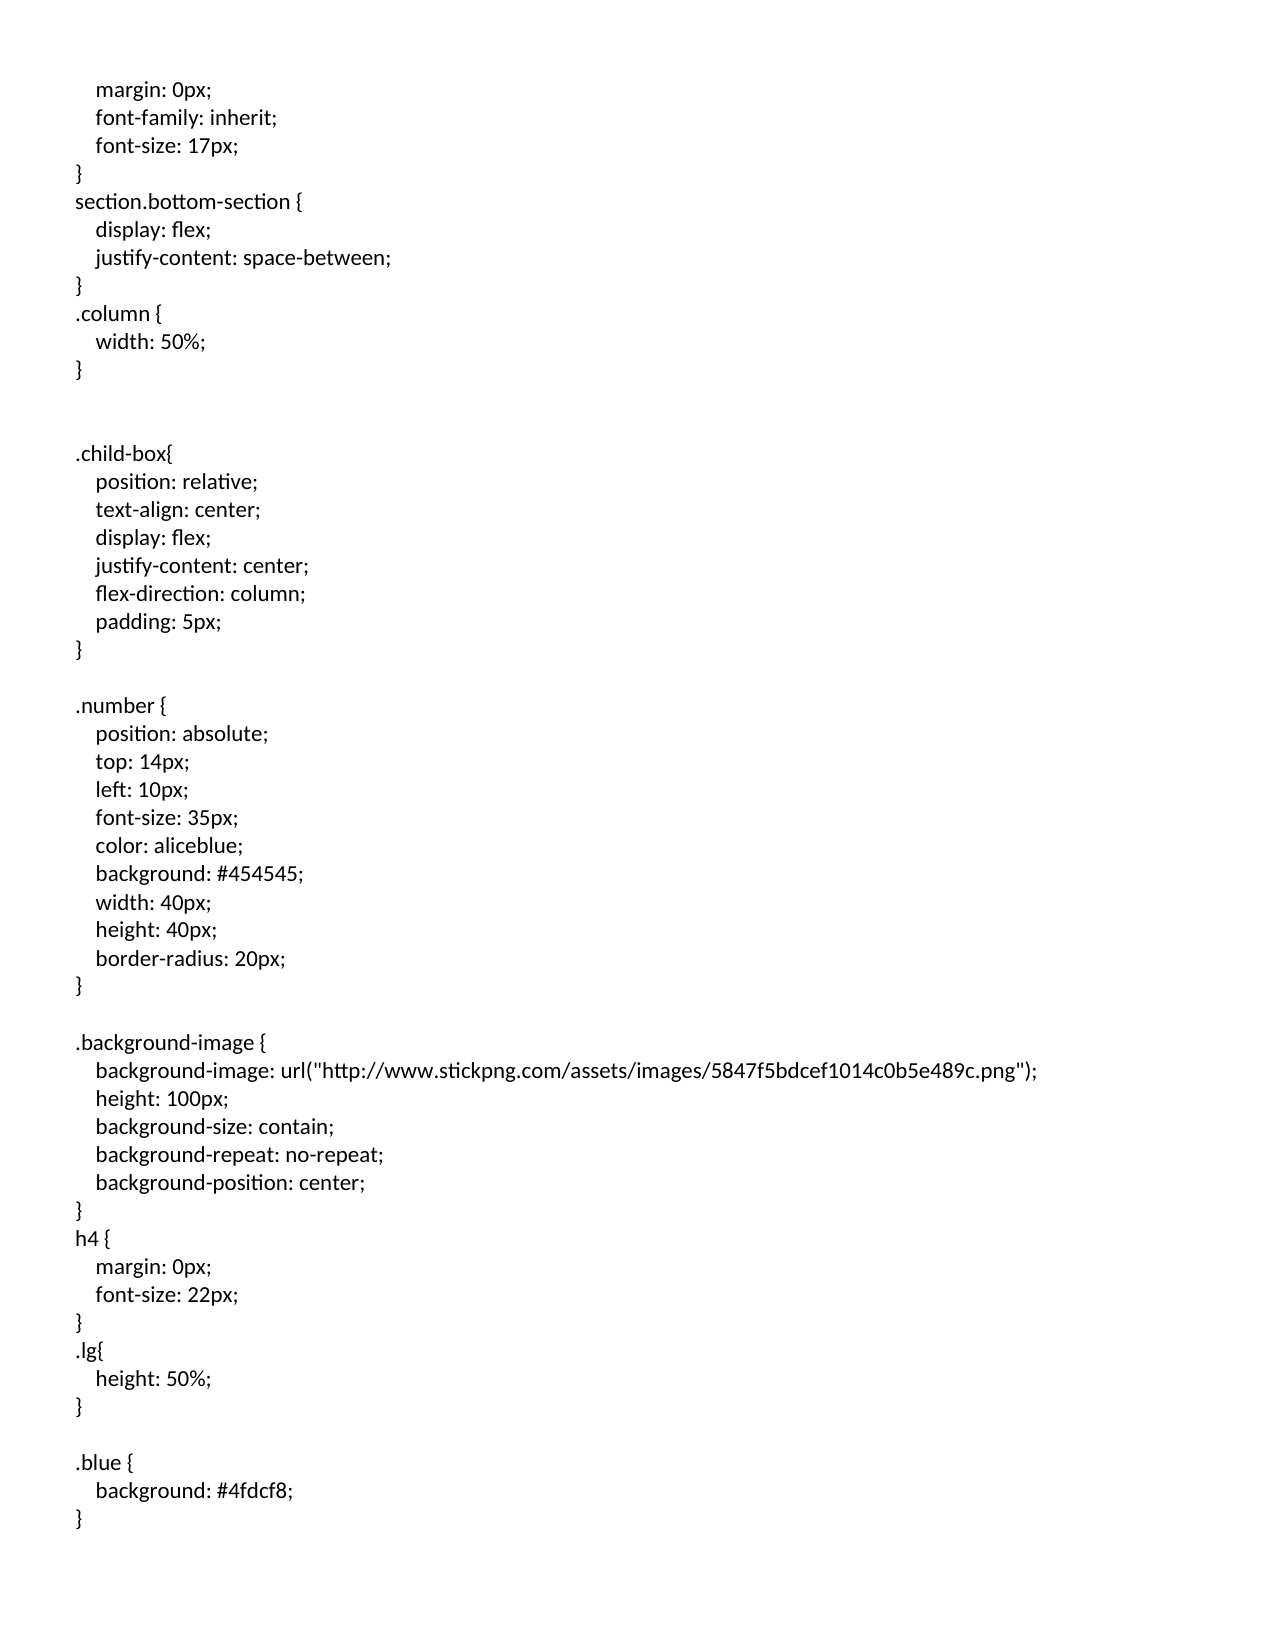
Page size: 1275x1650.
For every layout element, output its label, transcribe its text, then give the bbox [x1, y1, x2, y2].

text text-align: center; [75, 495, 1200, 523]
text } [75, 271, 1200, 299]
text font-size: 35px; [75, 803, 1200, 832]
text } [75, 355, 1200, 383]
text background-repeat: no-repeat; [75, 1140, 1200, 1168]
text top: 14px; [75, 747, 1200, 776]
text background: #4fdcf8; [75, 1476, 1200, 1504]
text } [75, 635, 1200, 663]
text background-size: contain; [75, 1112, 1200, 1140]
text } [75, 1308, 1200, 1336]
text } [75, 972, 1200, 1000]
text background: #454545; [75, 859, 1200, 888]
text .column { [75, 299, 1200, 327]
text padding: 5px; [75, 607, 1200, 635]
text display: flex; [75, 215, 1200, 243]
text border-radius: 20px; [75, 944, 1200, 972]
text margin: 0px; [75, 1252, 1200, 1280]
text h4 { [75, 1224, 1200, 1252]
text flex-direction: column; [75, 579, 1200, 607]
text .number { [75, 691, 1200, 719]
text justify-content: center; [75, 551, 1200, 579]
text font-size: 22px; [75, 1280, 1200, 1308]
text height: 100px; [75, 1084, 1200, 1112]
text height: 50%; [75, 1364, 1200, 1392]
text position: absolute; [75, 719, 1200, 747]
text } [75, 1196, 1200, 1224]
text } [75, 159, 1200, 187]
text font-size: 17px; [75, 131, 1200, 159]
text .child-box{ [75, 439, 1200, 467]
text margin: 0px; [75, 75, 1200, 103]
text font-family: inherit; [75, 103, 1200, 131]
text .background-image { [75, 1028, 1200, 1056]
text width: 50%; [75, 327, 1200, 355]
text section.bottom-section { [75, 187, 1200, 215]
text } [75, 1504, 1200, 1532]
text width: 40px; [75, 888, 1200, 916]
text justify-content: space-between; [75, 243, 1200, 271]
text left: 10px; [75, 776, 1200, 803]
text height: 40px; [75, 916, 1200, 944]
text } [75, 1392, 1200, 1420]
text color: aliceblue; [75, 832, 1200, 859]
text background-image: url("http://www.stickpng.com/assets/images/5847f5bdcef1014c0b5e489c.png"); [75, 1056, 1200, 1084]
text .blue { [75, 1448, 1200, 1476]
text display: flex; [75, 523, 1200, 551]
text background-position: center; [75, 1168, 1200, 1196]
text .lg{ [75, 1336, 1200, 1364]
text position: relative; [75, 467, 1200, 495]
